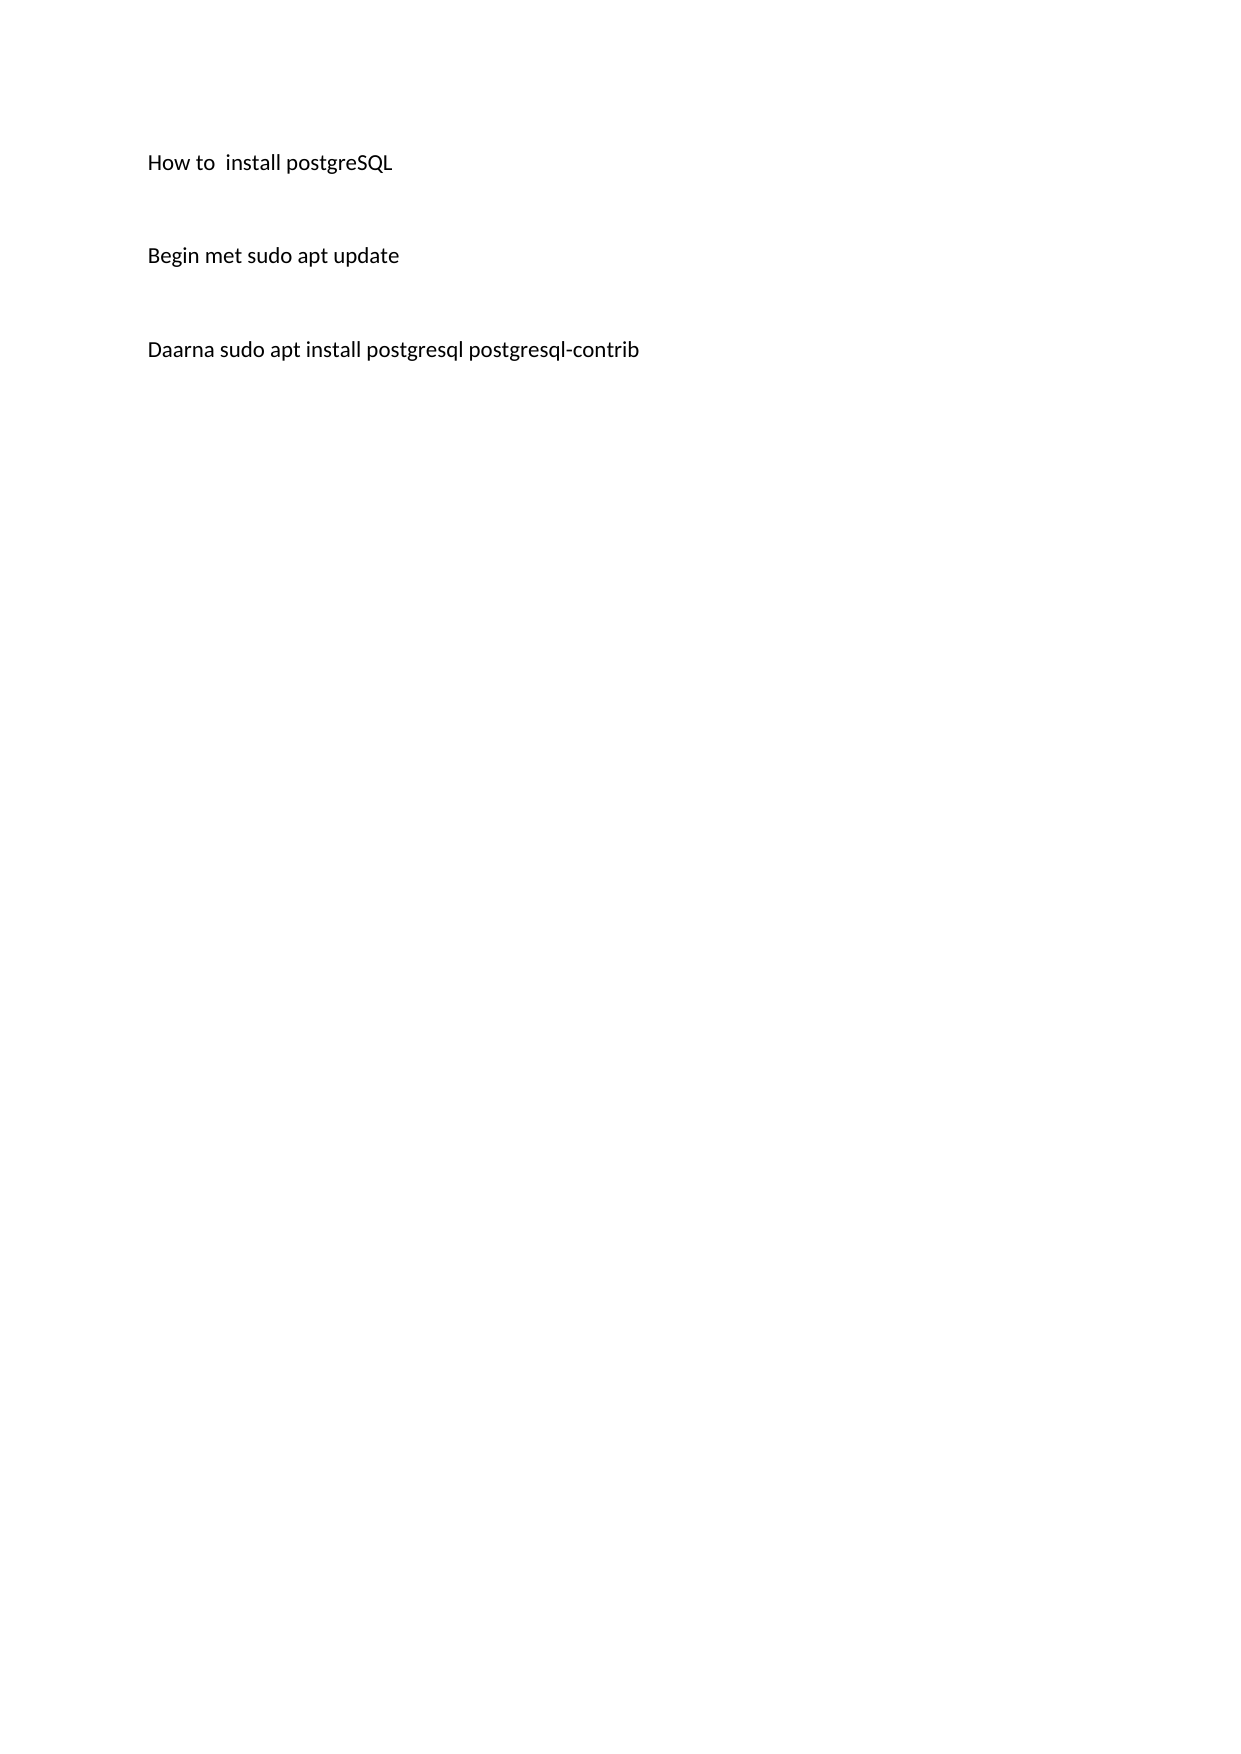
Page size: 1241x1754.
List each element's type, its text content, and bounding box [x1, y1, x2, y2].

text How to install postgreSQL [148, 148, 1093, 176]
text Daarna sudo apt install postgresql postgresql-contrib [148, 335, 1093, 363]
text Begin met sudo apt update [148, 241, 1093, 269]
